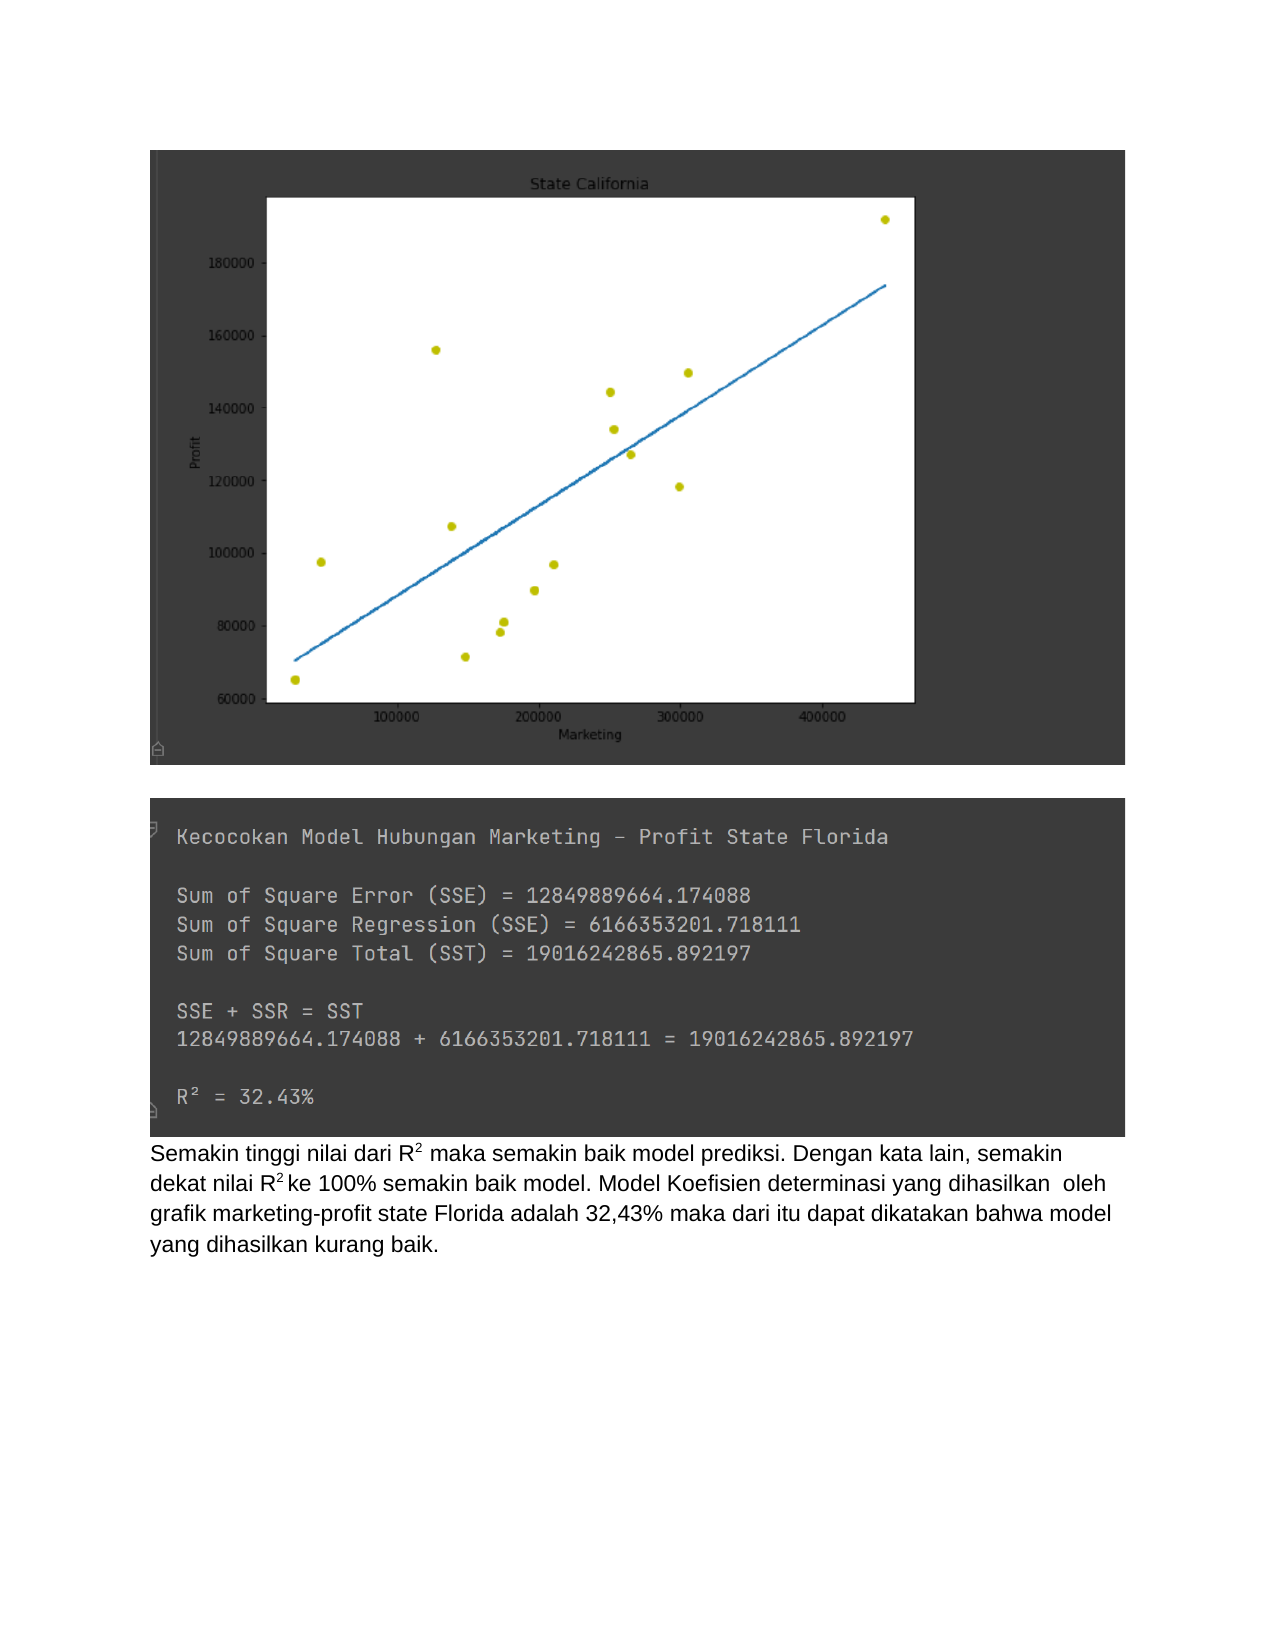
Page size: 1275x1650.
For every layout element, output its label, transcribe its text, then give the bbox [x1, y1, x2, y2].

picture [150, 798, 1125, 1137]
text dekat nilai R2 ke 100% semakin baik model. Model Koefisien determinasi yang dihasilkan oleh grafik marketing-profit state Florida adalah 32,43% maka dari itu dapat dikatakan bahwa model yang dihasilkan kurang baik. [150, 1170, 1125, 1257]
text Semakin tinggi nilai dari R2 maka semakin baik model prediksi. Dengan kata lain, semakin [150, 1140, 1125, 1166]
picture [150, 150, 1125, 765]
